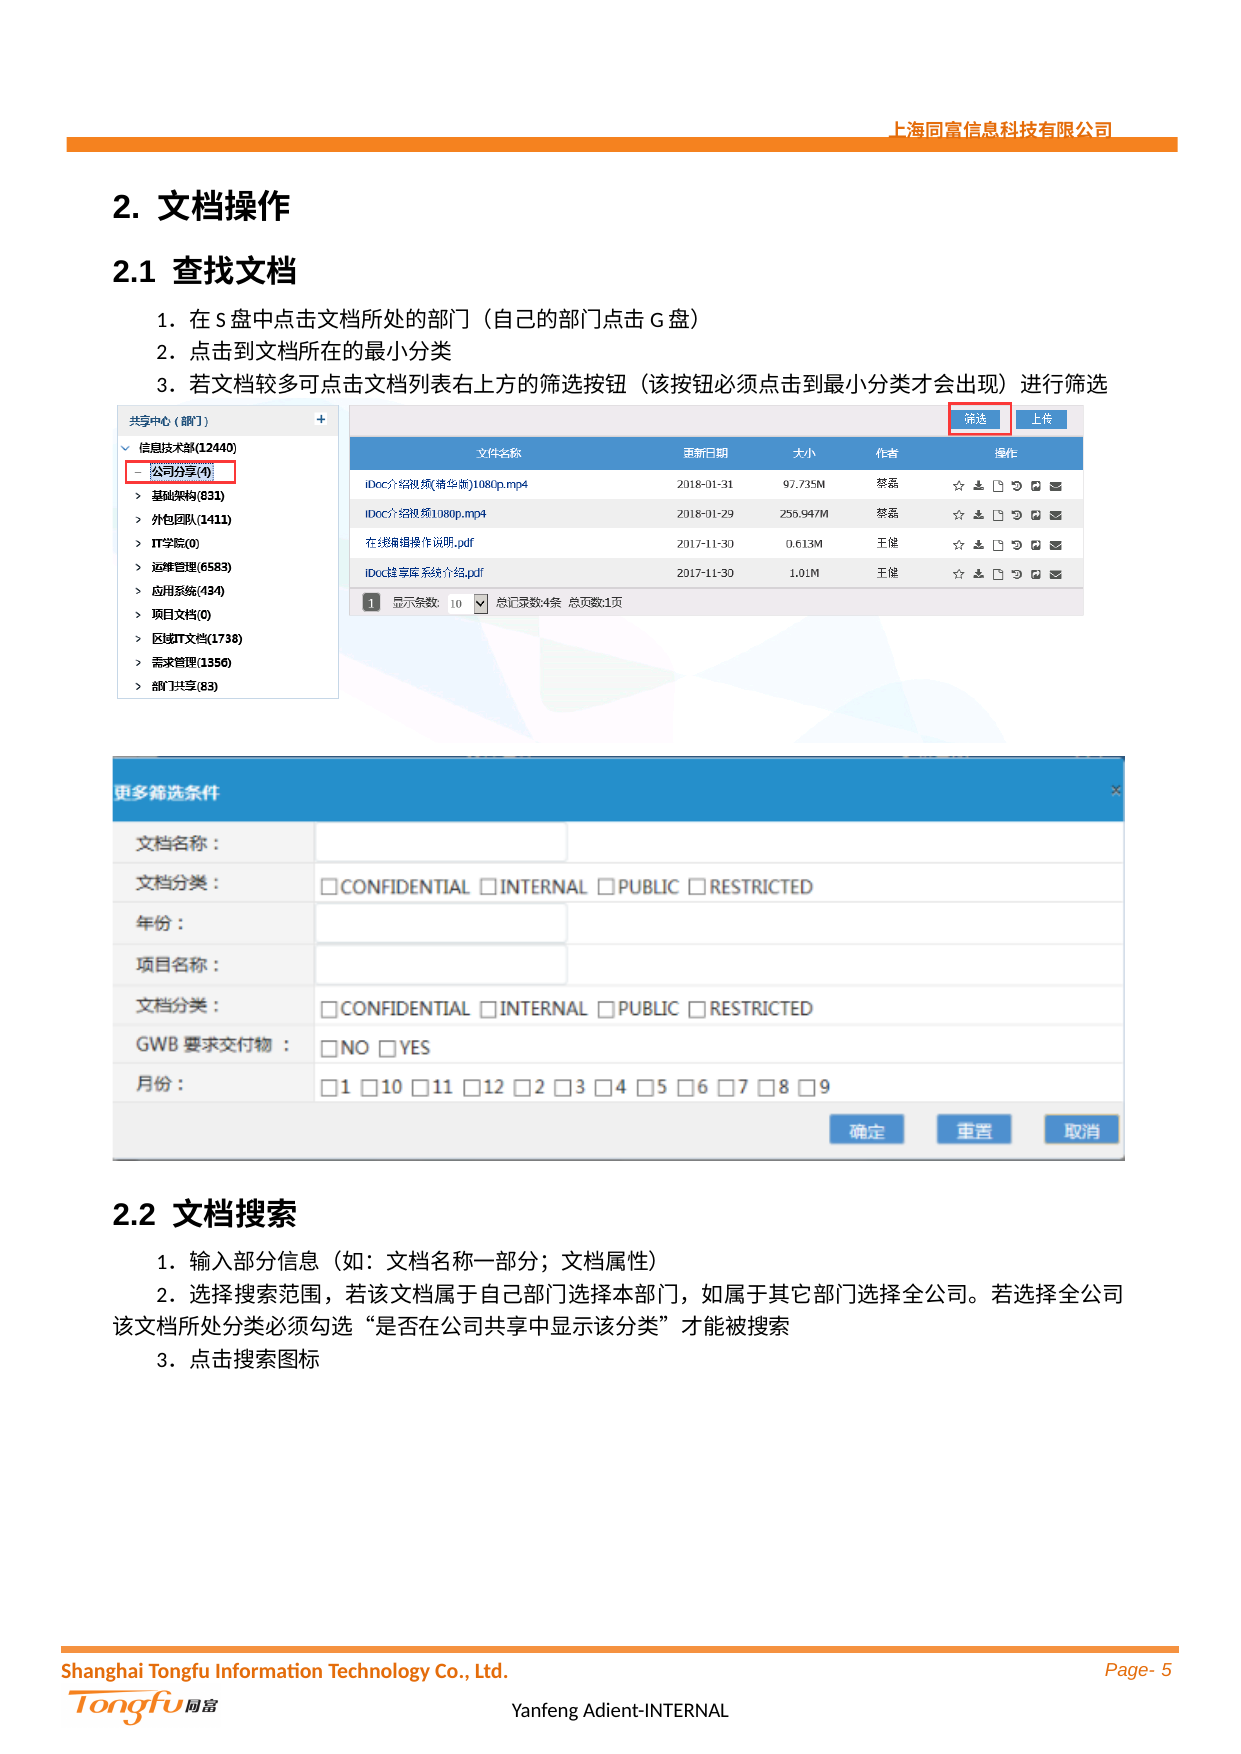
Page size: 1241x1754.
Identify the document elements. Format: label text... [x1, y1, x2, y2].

list 选择搜索范围，若该文档属于自己部门选择本部门，如属于其它部门选择全公司。若选择全公司该文档所处分类必须勾选“是否在公司共享中显示该分类”才能被搜索 [112, 1276, 1128, 1341]
subtitle 文档搜索 [112, 1179, 1128, 1244]
list 若文档较多可点击文档列表右上方的筛选按钮（该按钮必须点击到最小分类才会出现）进行筛选 [112, 366, 1128, 399]
subtitle 查找文档 [112, 236, 1128, 301]
picture [112, 398, 1127, 743]
list 在S盘中点击文档所处的部门（自己的部门点击G盘） [112, 301, 1128, 334]
list 点击搜索图标 [112, 1341, 1128, 1374]
picture [66, 137, 1178, 152]
picture [112, 756, 1125, 1161]
subtitle 文档操作 [112, 171, 1128, 236]
list 点击到文档所在的最小分类 [112, 334, 1128, 366]
list 输入部分信息（如：文档名称一部分；文档属性） [112, 1244, 1128, 1276]
picture [61, 1683, 221, 1728]
